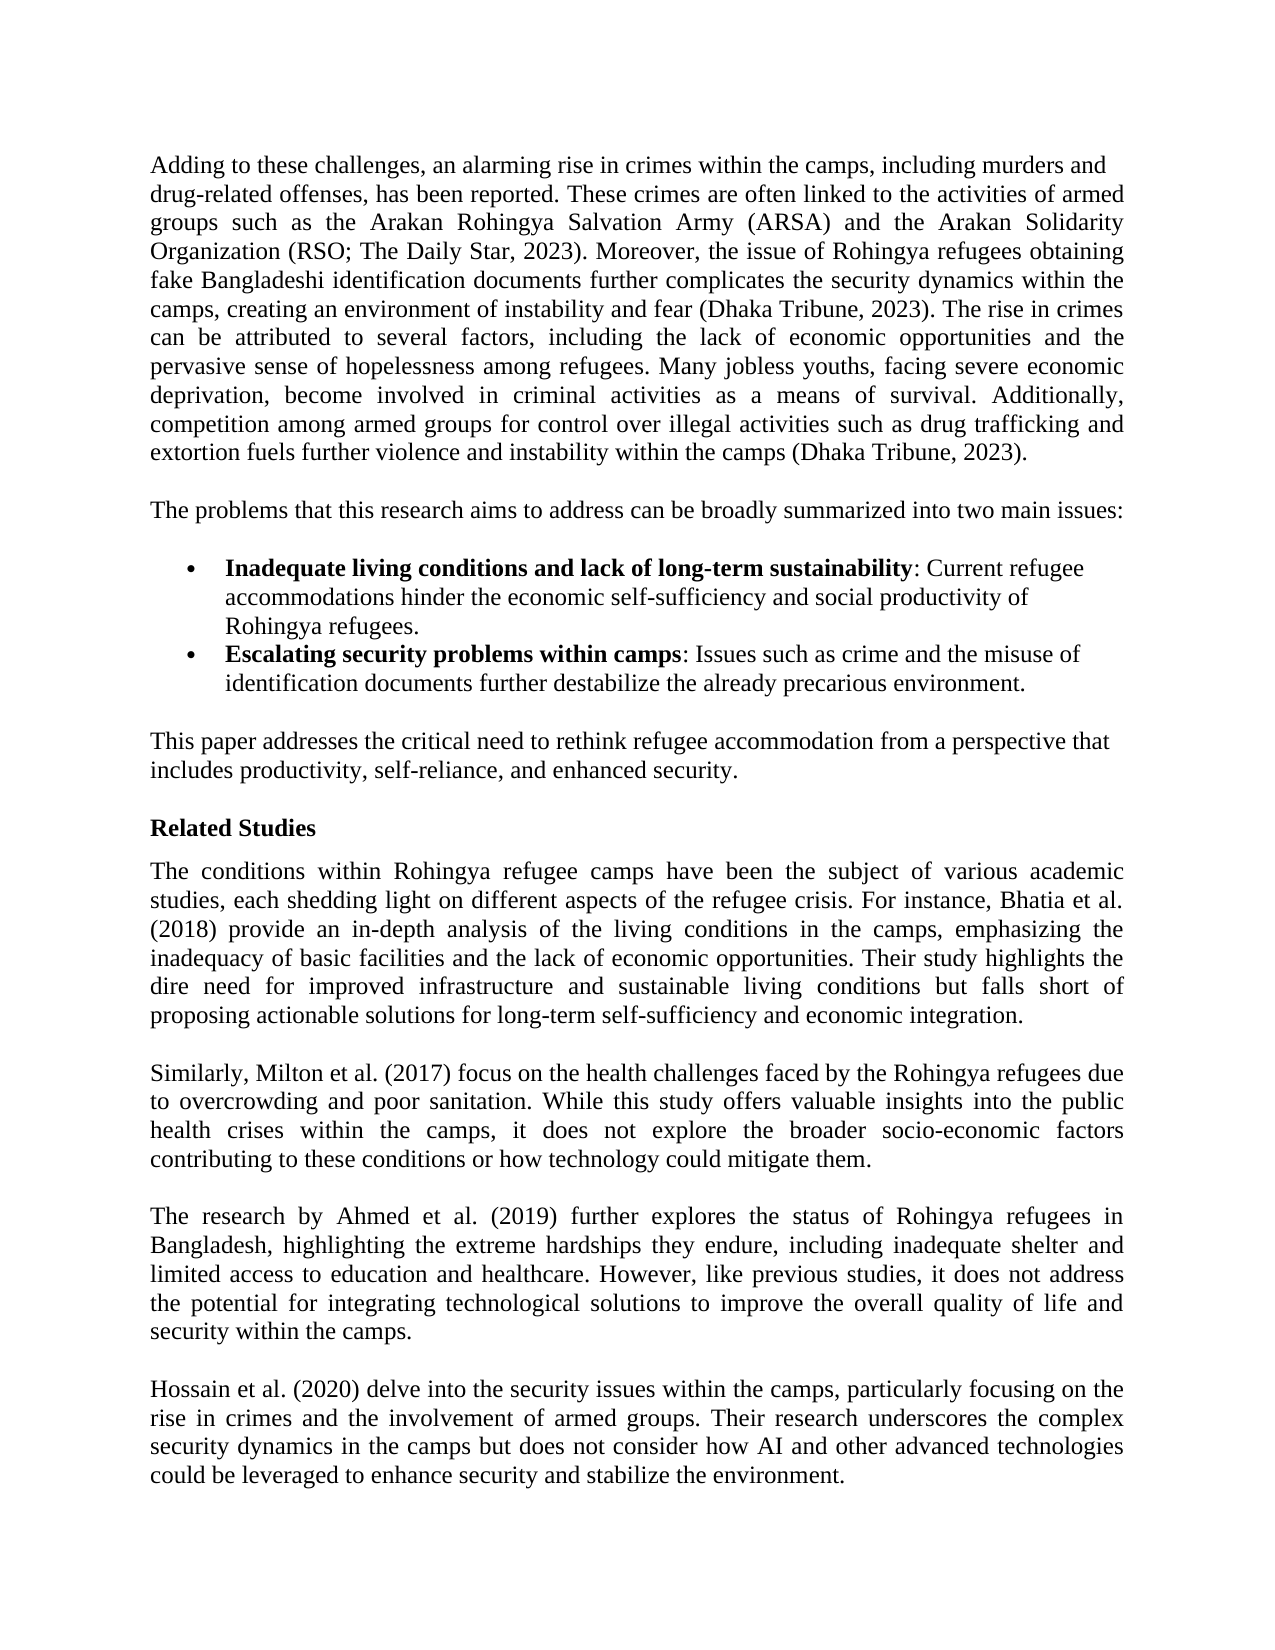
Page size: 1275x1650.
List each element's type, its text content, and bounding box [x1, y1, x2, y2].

text The conditions within Rohingya refugee camps have been the subject of various academic studies, each shedding light on different aspects of the refugee crisis. For instance, Bhatia et al. (2018) provide an in-depth analysis of the living conditions in the camps, emphasizing the inadequacy of basic facilities and the lack of economic opportunities. Their study highlights the dire need for improved infrastructure and sustainable living conditions but falls short of proposing actionable solutions for long-term self-sufficiency and economic integration. [150, 886, 1125, 1058]
list Escalating security problems within camps: Issues such as crime and the misuse of identification documents further destabilize the already precarious environment. [187, 669, 1125, 726]
text drug-related offenses, has been reported. These crimes are often linked to the activities of armed groups such as the Arakan Rohingya Salvation Army (ARSA) and the Arakan Solidarity Organization (RSO; The Daily Star, 2023). Moreover, the issue of Rohingya refugees obtaining fake Bangladeshi identification documents further complicates the security dynamics within the camps, creating an environment of instability and fear (Dhaka Tribune, 2023). The rise in crimes can be attributed to several factors, including the lack of economic opportunities and the pervasive sense of hopelessness among refugees. Many jobless youths, facing severe economic deprivation, become involved in criminal activities as a means of survival. Additionally, competition among armed groups for control over illegal activities such as drug trafficking and extortion fuels further violence and instability within the camps (Dhaka Tribune, 2023). [150, 179, 1125, 466]
text This paper addresses the critical need to rethink refugee accommodation from a perspective that includes productivity, self-reliance, and enhanced security. [150, 755, 1125, 813]
text The problems that this research aims to address can be broadly summarized into two main issues: [150, 495, 1125, 524]
text Adding to these challenges, an alarming rise in crimes within the camps, including murders and [150, 150, 1125, 179]
list Inadequate living conditions and lack of long-term sustainability: Current refugee accommodations hinder the economic self-sufficiency and social productivity of Rohingya refugees. [187, 553, 1125, 639]
subtitle Related Studies [150, 842, 1125, 871]
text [150, 1403, 1125, 1461]
text Similarly, Milton et al. (2017) focus on the health challenges faced by the Rohingya refugees due to overcrowding and poor sanitation. While this study offers valuable insights into the public health crises within the camps, it does not explore the broader socio-economic factors contributing to these conditions or how technology could mitigate them. [150, 1087, 1125, 1202]
text The research by Ahmed et al. (2019) further explores the status of Rohingya refugees in Bangladesh, highlighting the extreme hardships they endure, including inadequate shelter and limited access to education and healthcare. However, like previous studies, it does not address the potential for integrating technological solutions to improve the overall quality of life and security within the camps. [150, 1231, 1125, 1374]
